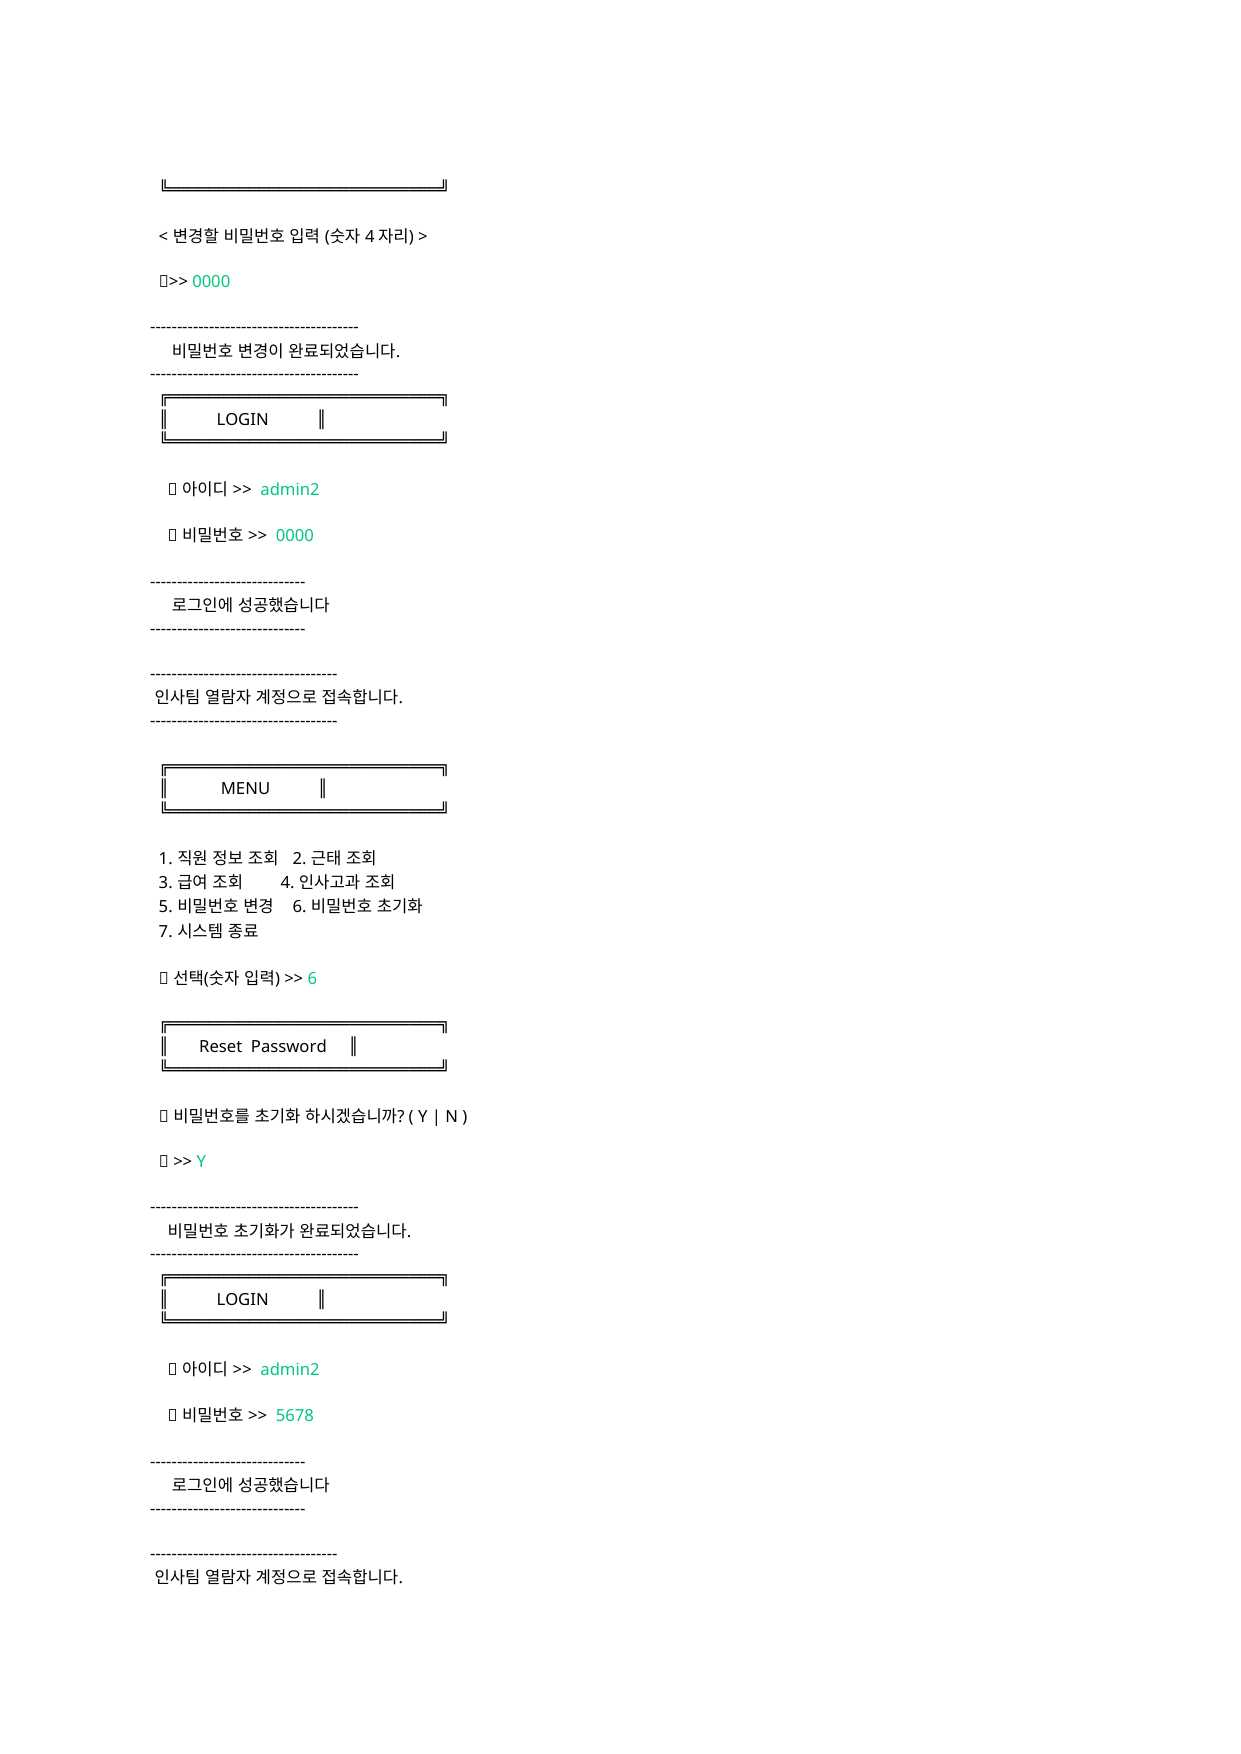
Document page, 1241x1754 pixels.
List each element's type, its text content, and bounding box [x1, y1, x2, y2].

text 💡 >> Y [150, 1149, 1090, 1172]
text 로그인에 성공했습니다 [150, 592, 1090, 616]
text 💡 선택(숫자 입력) >> 6 [150, 965, 1090, 989]
text ----------------------------- [150, 1449, 1090, 1472]
text 인사팀 열람자 계정으로 접속합니다. [150, 684, 1090, 709]
text 5. 비밀번호 변경 6. 비밀번호 초기화 [150, 893, 1090, 918]
text ║ Reset Password ║ [150, 1034, 1090, 1057]
text ╚═══════════════════════════╝ [150, 799, 1090, 822]
text ----------------------------- [150, 1496, 1090, 1519]
text ╔═══════════════════════════╗ [150, 754, 1090, 777]
text ╚═══════════════════════════╝ [150, 1057, 1090, 1080]
text 인사팀 열람자 계정으로 접속합니다. [150, 1564, 1090, 1589]
text ----------------------------------- [150, 1542, 1090, 1564]
text ----------------------------- [150, 616, 1090, 639]
text 7. 시스템 종료 [150, 918, 1090, 942]
text 💡 비밀번호 >> 5678 [150, 1402, 1090, 1427]
text ╔═══════════════════════════╗ [150, 1012, 1090, 1034]
text 비밀번호 변경이 완료되었습니다. [150, 338, 1090, 362]
text ║ MENU ║ [150, 777, 1090, 799]
text 1. 직원 정보 조회 2. 근태 조회 [150, 845, 1090, 869]
text 💡 비밀번호를 초기화 하시겠습니까? ( Y | N ) [150, 1103, 1090, 1127]
text 로그인에 성공했습니다 [150, 1472, 1090, 1496]
text --------------------------------------- [150, 362, 1090, 385]
text ╔═══════════════════════════╗ [150, 385, 1090, 407]
text --------------------------------------- [150, 1242, 1090, 1265]
text 💡 비밀번호 >> 0000 [150, 522, 1090, 547]
text 💡>> 0000 [150, 269, 1090, 292]
text 3. 급여 조회 4. 인사고과 조회 [150, 869, 1090, 893]
text --------------------------------------- [150, 315, 1090, 338]
text ╚═══════════════════════════╝ [150, 430, 1090, 453]
text ----------------------------------- [150, 709, 1090, 731]
text ----------------------------- [150, 569, 1090, 592]
text ╚═══════════════════════════╝ [150, 177, 1090, 200]
text --------------------------------------- [150, 1195, 1090, 1218]
text 비밀번호 초기화가 완료되었습니다. [150, 1218, 1090, 1242]
text < 변경할 비밀번호 입력 (숫자 4자리) > [150, 223, 1090, 247]
text ║ LOGIN ║ [150, 1287, 1090, 1310]
text ║ LOGIN ║ [150, 407, 1090, 430]
text 💡 아이디 >> admin2 [150, 476, 1090, 500]
text 💡 아이디 >> admin2 [150, 1356, 1090, 1380]
text ╔═══════════════════════════╗ [150, 1265, 1090, 1287]
text ╚═══════════════════════════╝ [150, 1310, 1090, 1333]
text ----------------------------------- [150, 662, 1090, 684]
